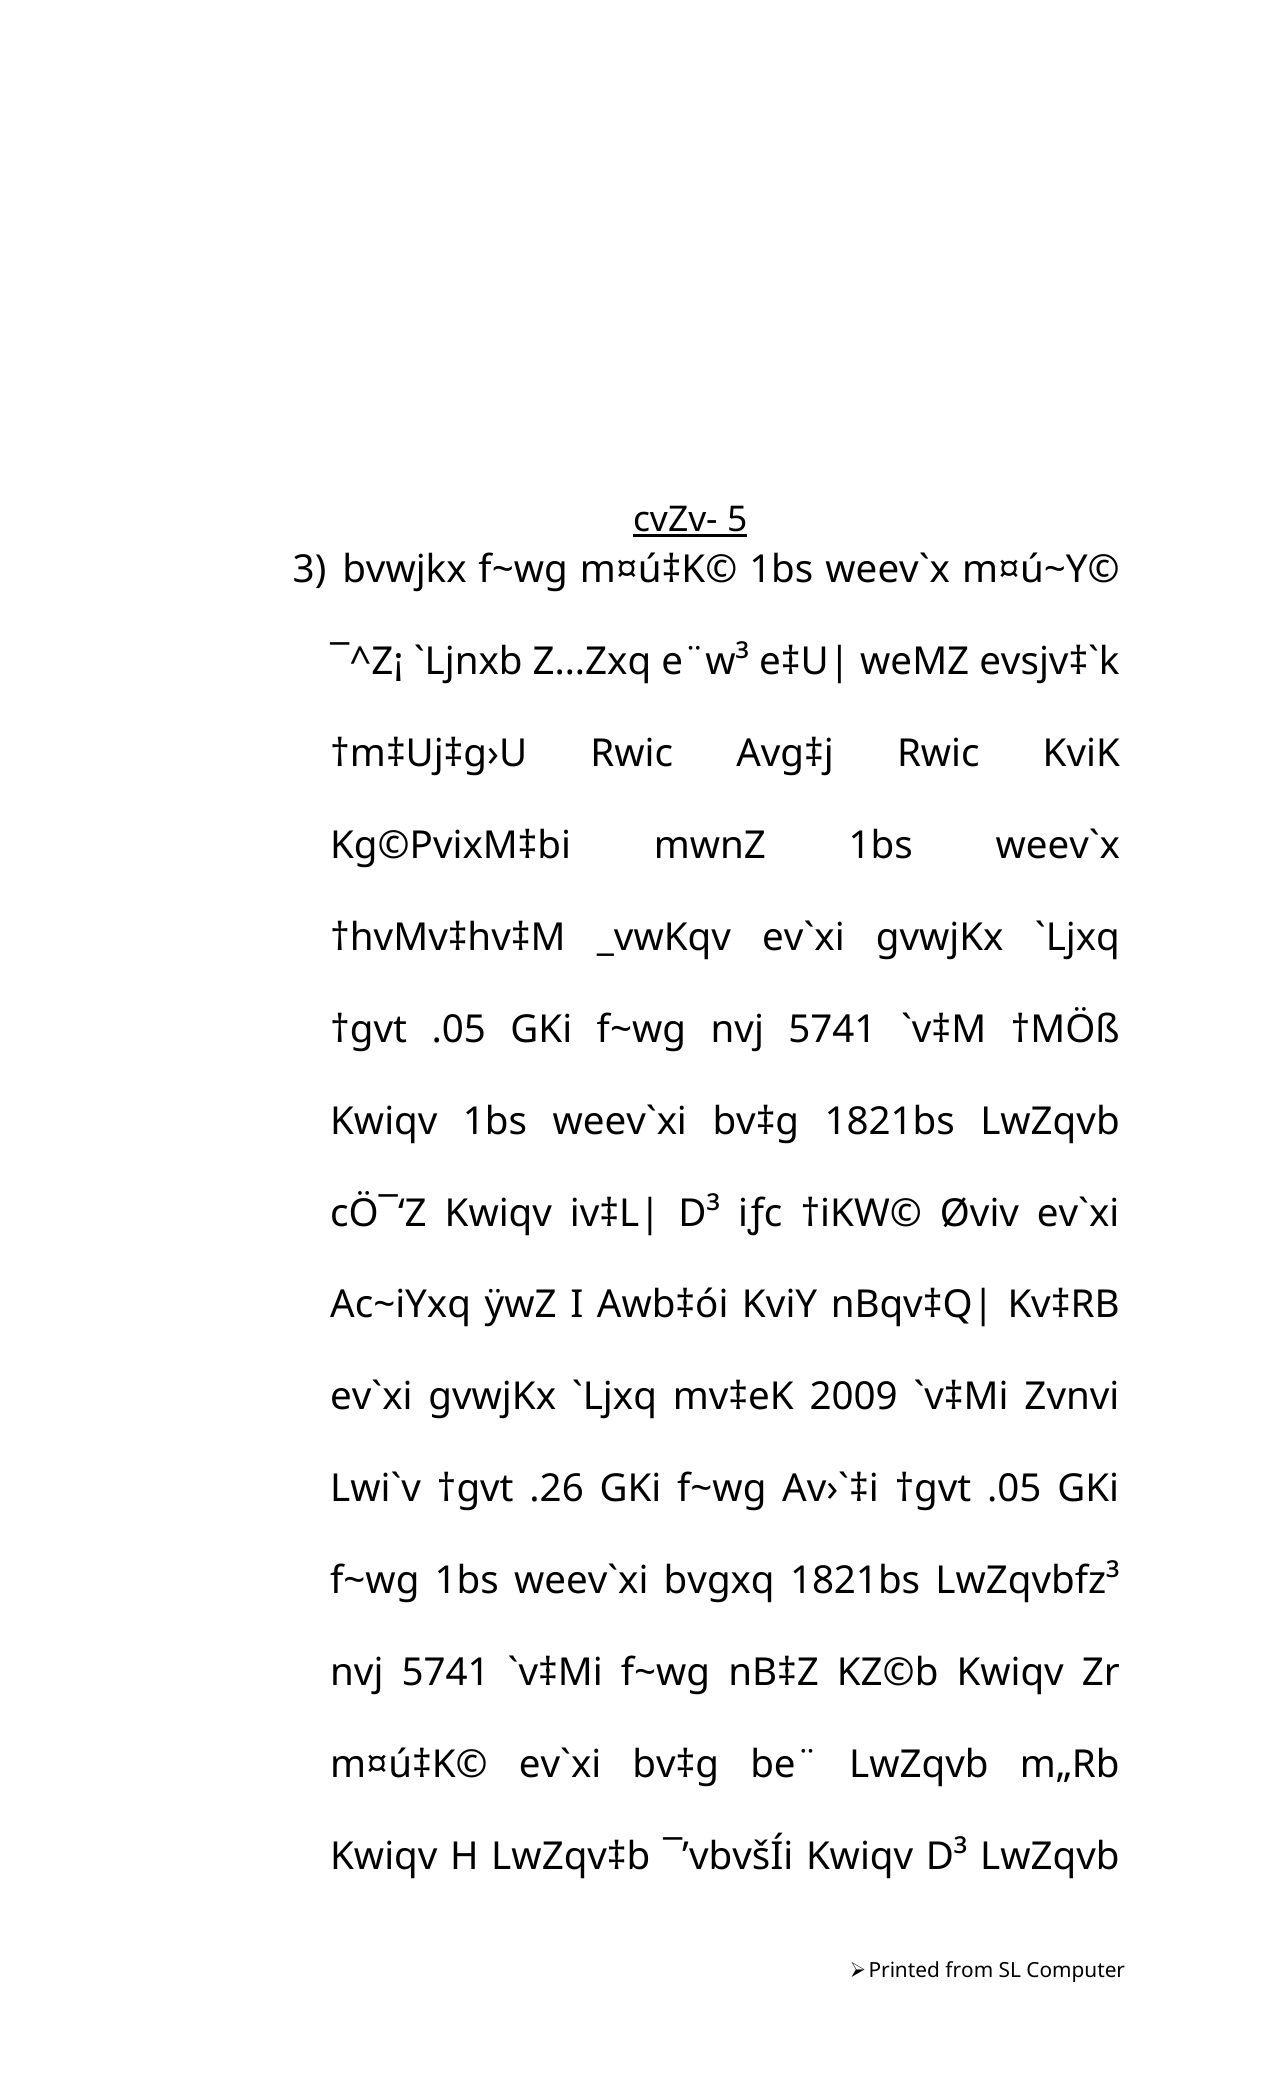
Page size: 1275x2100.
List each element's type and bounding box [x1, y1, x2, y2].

list [292, 542, 1121, 1880]
